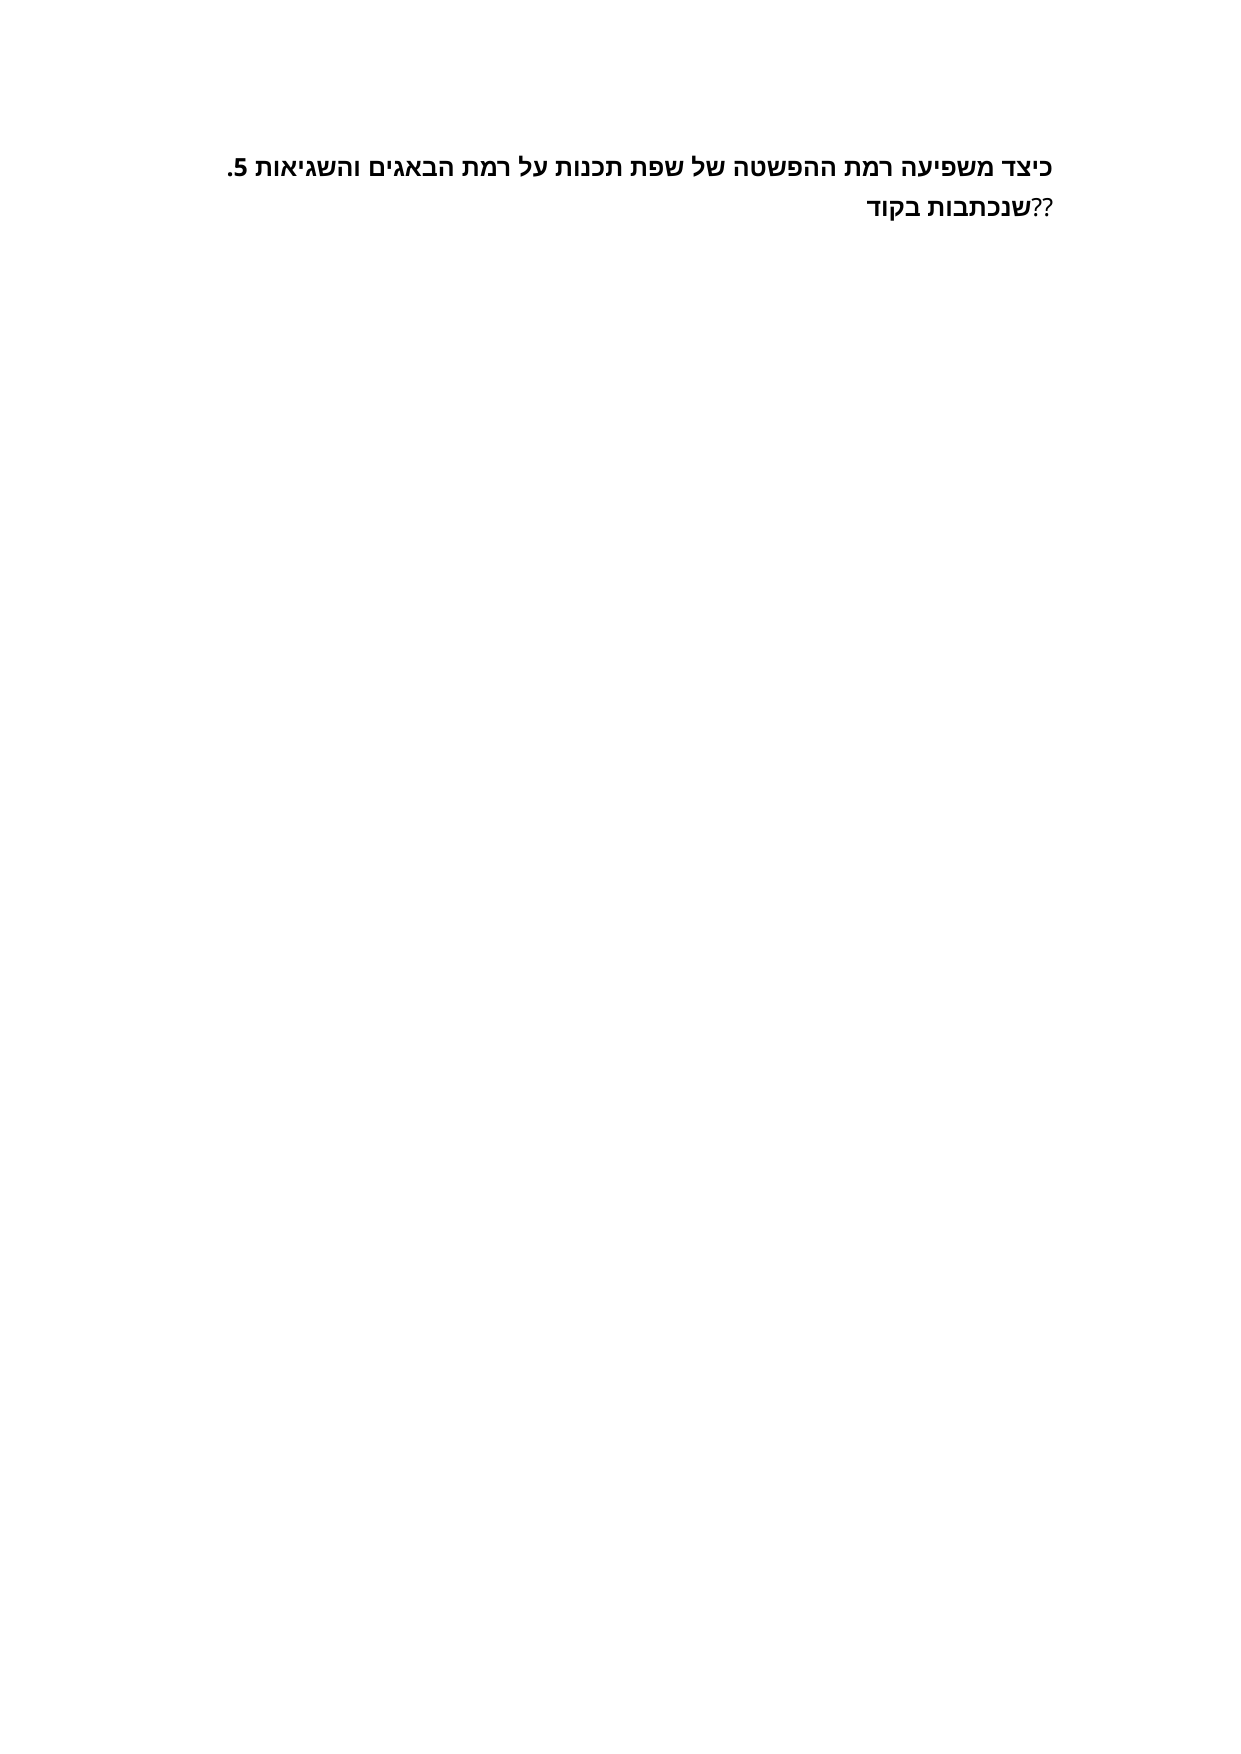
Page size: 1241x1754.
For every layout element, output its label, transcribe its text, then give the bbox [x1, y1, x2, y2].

text .5 כיצד משפיעה רמת ההפשטה של שפת תכנות על רמת הבאגים והשגיאות שנכתבות בקוד?? [187, 150, 1053, 223]
